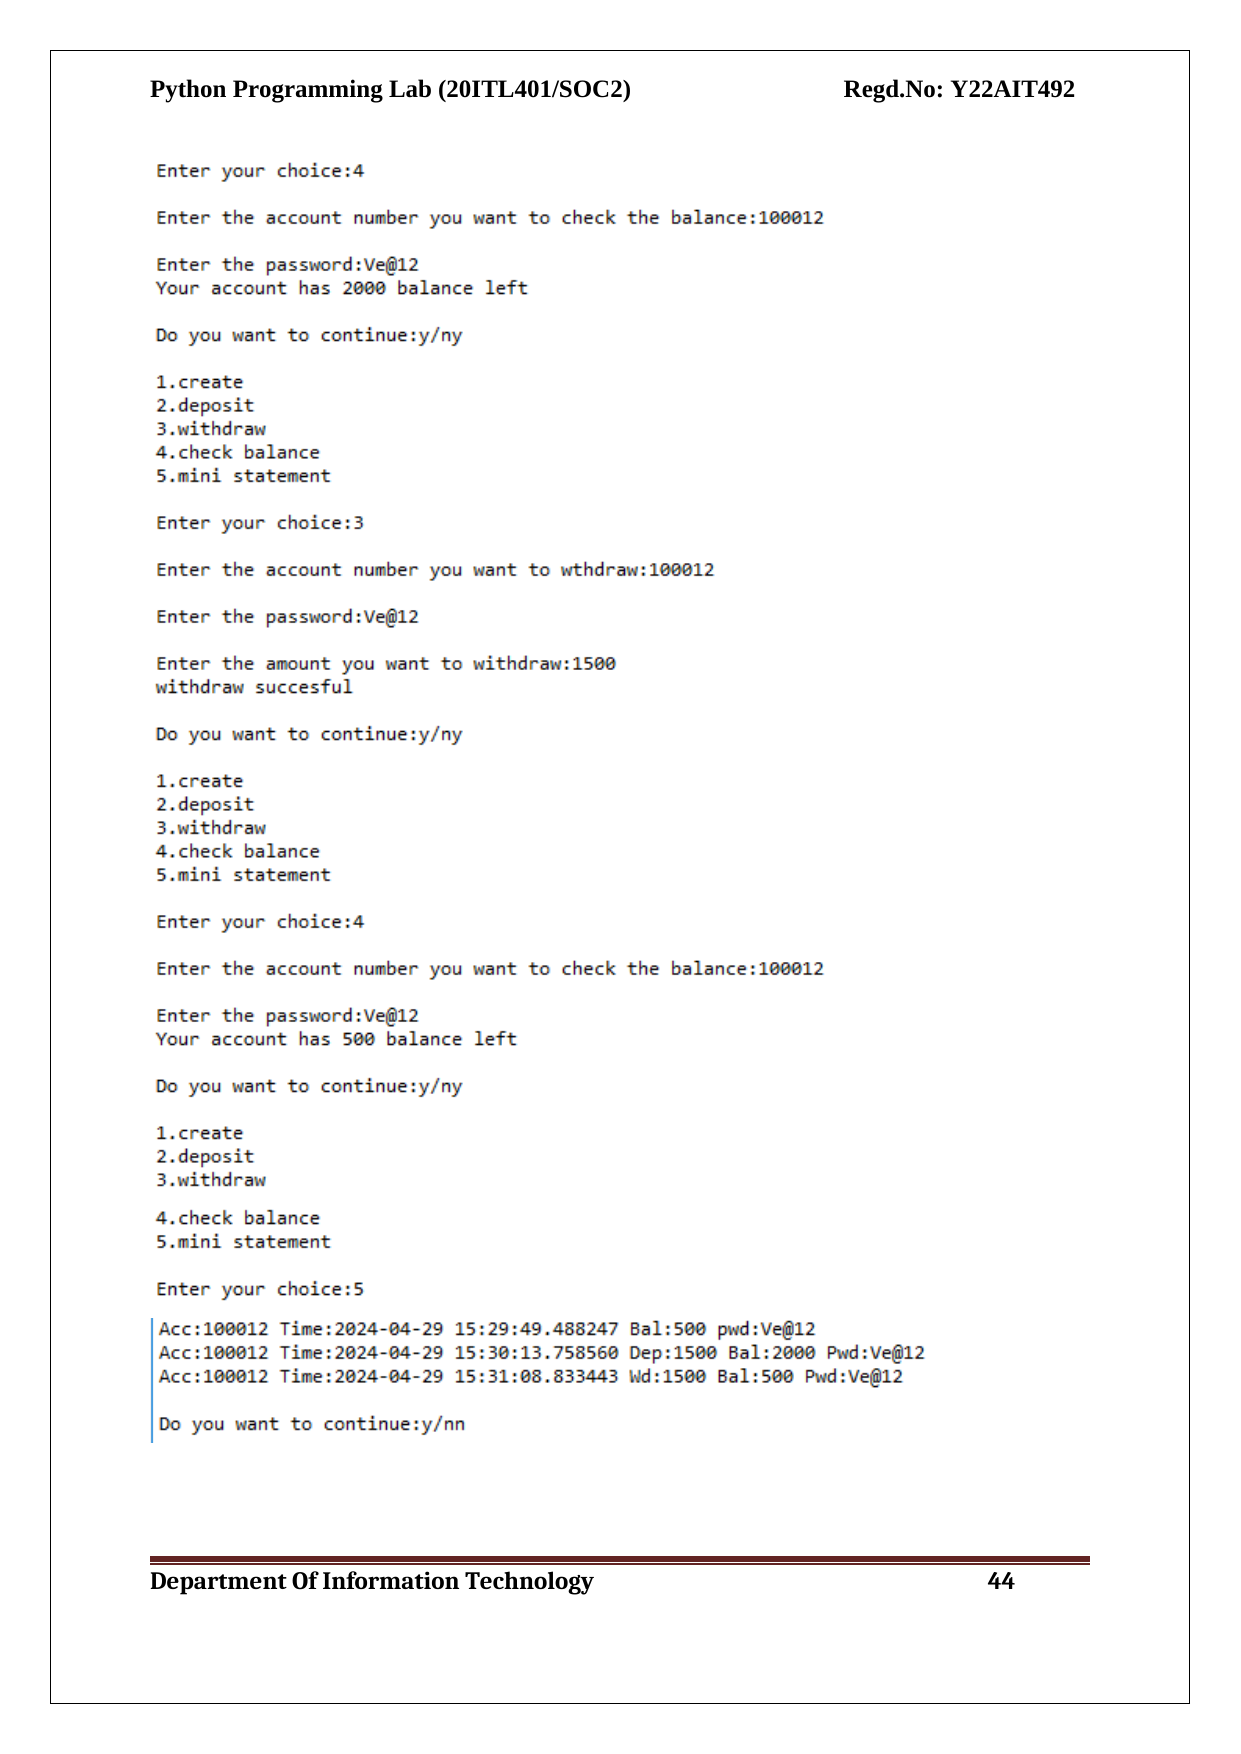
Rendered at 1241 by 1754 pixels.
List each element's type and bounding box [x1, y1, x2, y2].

picture [150, 150, 1037, 1191]
picture [150, 1318, 994, 1443]
picture [150, 1204, 496, 1305]
